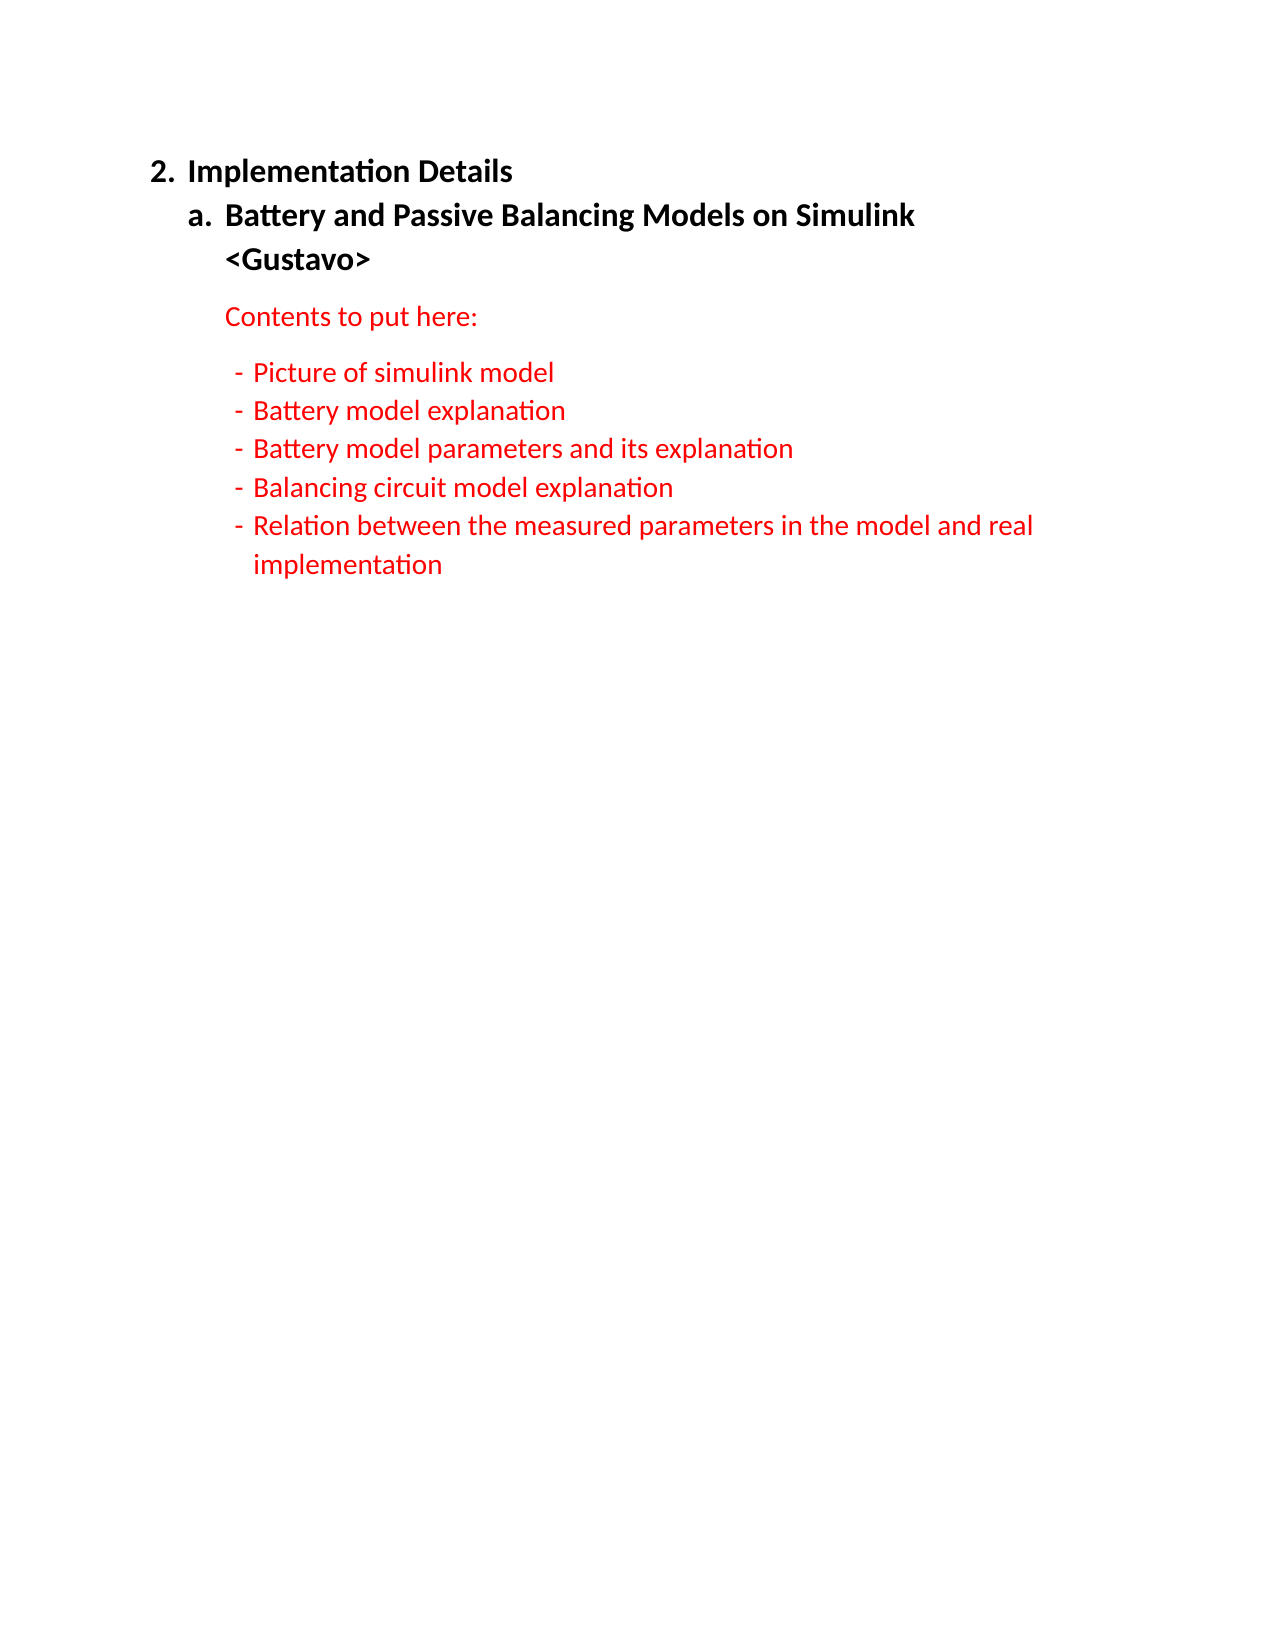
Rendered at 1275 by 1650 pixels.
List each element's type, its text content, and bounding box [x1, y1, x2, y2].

text Contents to put here: [225, 298, 1125, 334]
list Battery and Passive Balancing Models on Simulink <Gustavo> [187, 194, 1125, 279]
list Relation between the measured parameters in the model and real implementation [234, 507, 1125, 581]
list Battery model parameters and its explanation [234, 431, 1125, 466]
list Battery model explanation [234, 392, 1125, 428]
list Picture of simulink model [234, 354, 1125, 389]
list Implementation Details [150, 150, 1125, 191]
list Balancing circuit model explanation [234, 469, 1125, 504]
